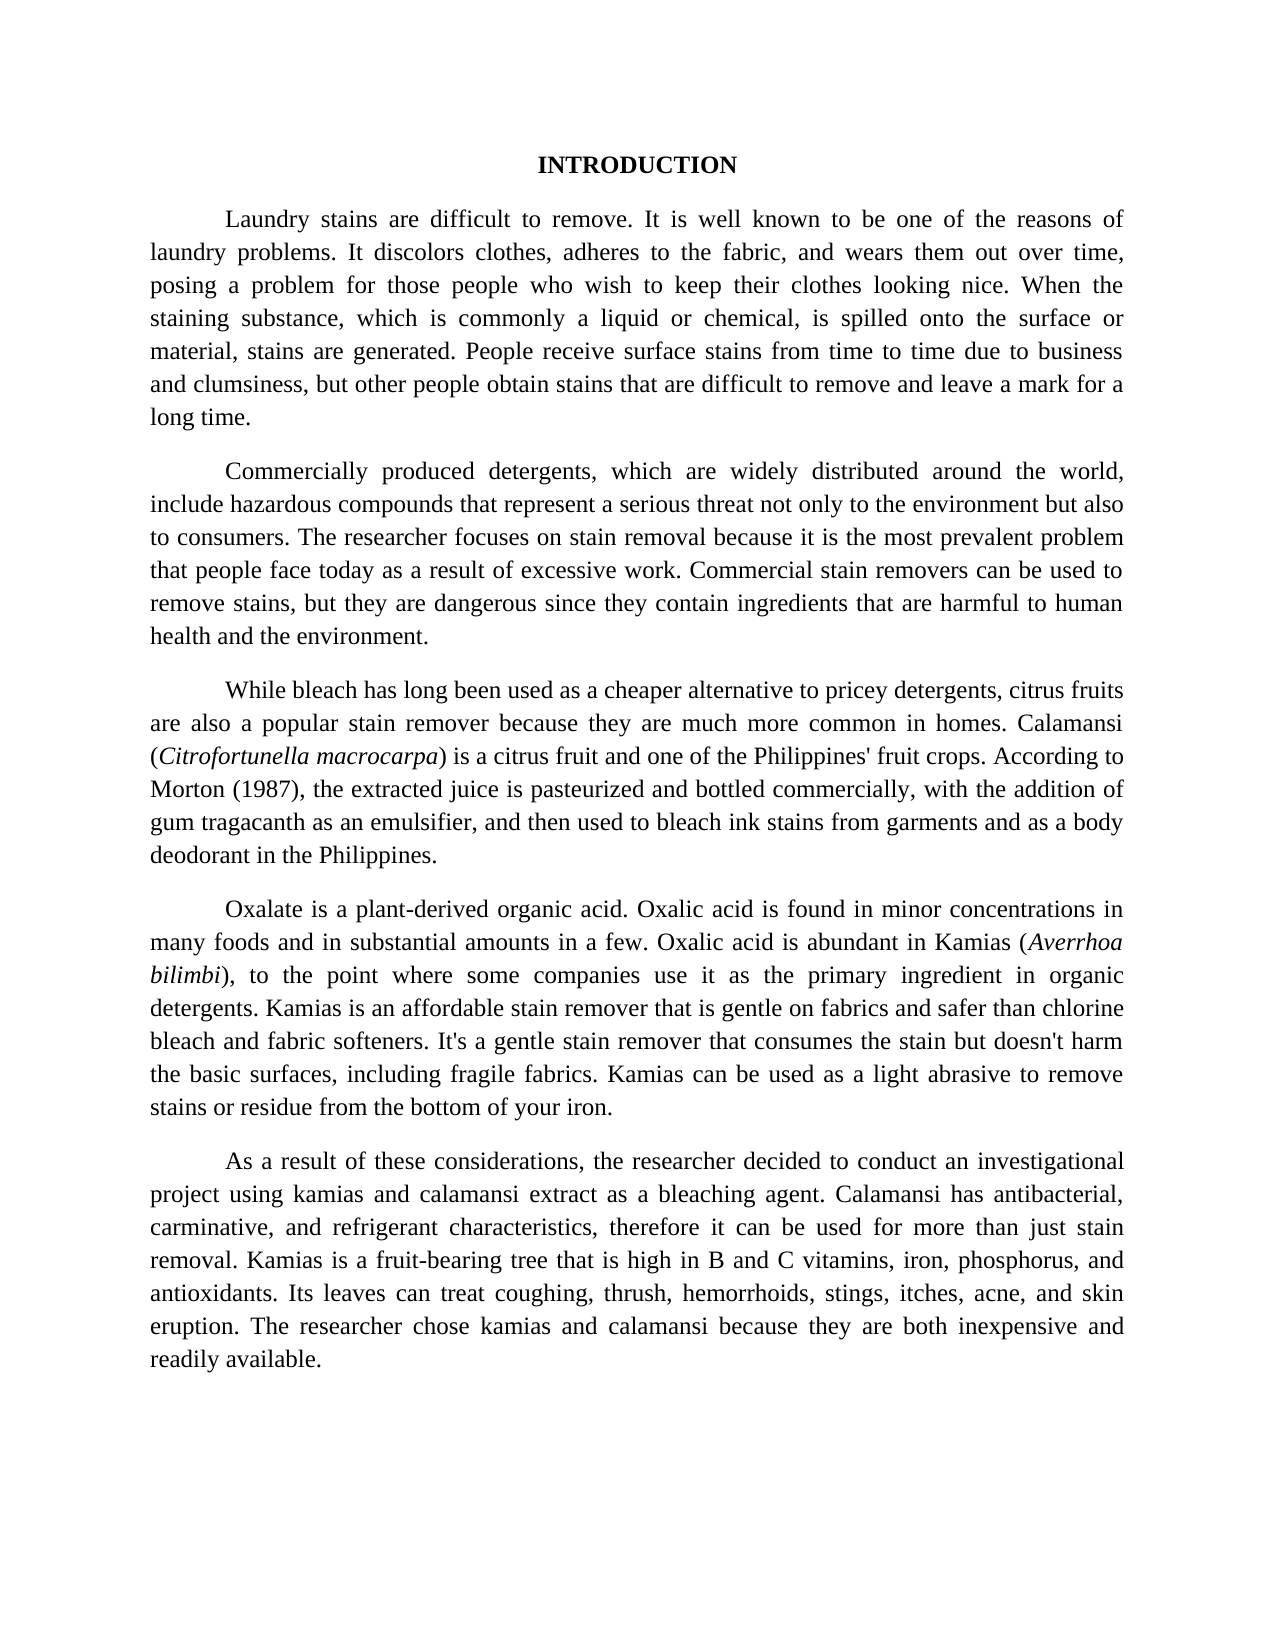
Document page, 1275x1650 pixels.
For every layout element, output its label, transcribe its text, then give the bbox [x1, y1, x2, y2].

text Oxalate is a plant-derived organic acid. Oxalic acid is found in minor concentrations in many foods and in substantial amounts in a few. Oxalic acid is abundant in Kamias (Averrhoa bilimbi), to the point where some companies use it as the primary ingredient in organic detergents. Kamias is an affordable stain remover that is gentle on fabrics and safer than chlorine bleach and fabric softeners. It's a gentle stain remover that consumes the stain but doesn't harm the basic surfaces, including fragile fabrics. Kamias can be used as a light abrasive to remove stains or residue from the bottom of your iron. [150, 894, 1125, 1121]
text Laundry stains are difficult to remove. It is well known to be one of the reasons of laundry problems. It discolors clothes, adheres to the fabric, and wears them out over time, posing a problem for those people who wish to keep their clothes looking nice. When the staining substance, which is commonly a liquid or chemical, is spilled onto the surface or material, stains are generated. People receive surface stains from time to time due to business and clumsiness, but other people obtain stains that are difficult to remove and leave a mark for a long time. [150, 204, 1125, 431]
text While bleach has long been used as a cheaper alternative to pricey detergents, citrus fruits are also a popular stain remover because they are much more common in homes. Calamansi (Citrofortunella macrocarpa) is a citrus fruit and one of the Philippines' fruit crops. According to Morton (1987), the extracted juice is pasteurized and bottled commercially, with the addition of gum tragacanth as an emulsifier, and then used to bleach ink stains from garments and as a body deodorant in the Philippines. [150, 675, 1125, 869]
text INTRODUCTION [150, 150, 1125, 179]
text As a result of these considerations, the researcher decided to conduct an investigational project using kamias and calamansi extract as a bleaching agent. Calamansi has antibacterial, carminative, and refrigerant characteristics, therefore it can be used for more than just stain removal. Kamias is a fruit-bearing tree that is high in B and C vitamins, iron, phosphorus, and antioxidants. Its leaves can treat coughing, thrush, hemorrhoids, stings, itches, acne, and skin eruption. The researcher chose kamias and calamansi because they are both inexpensive and readily available. [150, 1146, 1125, 1373]
text Commercially produced detergents, which are widely distributed around the world, include hazardous compounds that represent a serious threat not only to the environment but also to consumers. The researcher focuses on stain removal because it is the most prevalent problem that people face today as a result of excessive work. Commercial stain removers can be used to remove stains, but they are dangerous since they contain ingredients that are harmful to human health and the environment. [150, 456, 1125, 650]
